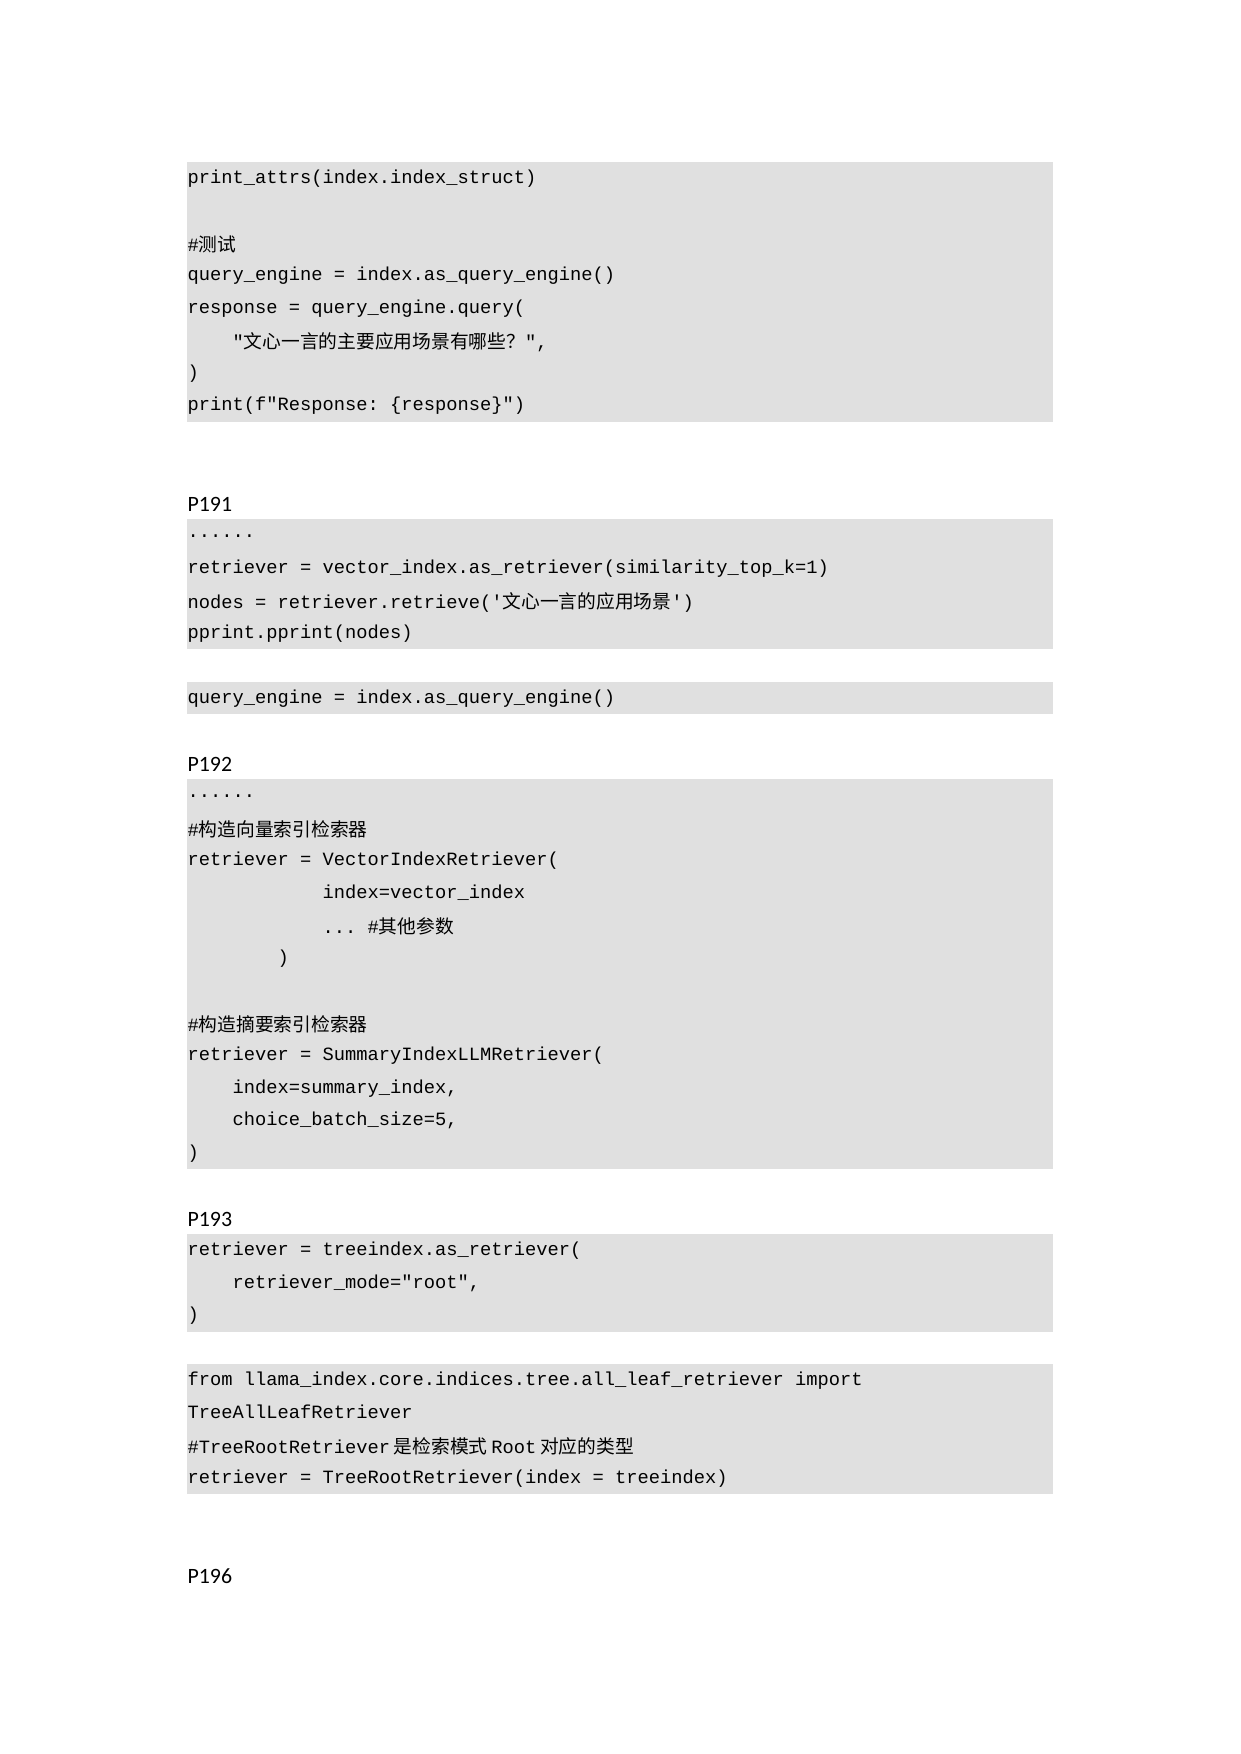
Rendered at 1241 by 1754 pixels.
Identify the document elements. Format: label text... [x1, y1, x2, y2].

text retriever = VectorIndexRetriever( [187, 844, 1053, 877]
text retriever = SummaryIndexLLMRetriever( [187, 1039, 1053, 1072]
text print_attrs(index.index_struct) [187, 162, 1053, 194]
text ...... [187, 519, 1053, 552]
text retriever = TreeRootRetriever(index = treeindex) [187, 1462, 1053, 1494]
text #测试 [187, 227, 1053, 259]
text query_engine = index.as_query_engine() [187, 682, 1053, 714]
text ) [187, 357, 1053, 389]
text P196 [187, 1559, 1053, 1592]
text P193 [187, 1202, 1053, 1234]
text ) [187, 942, 1053, 974]
text ) [187, 1137, 1053, 1169]
text ... #其他参数 [187, 909, 1053, 942]
text choice_batch_size=5, [187, 1104, 1053, 1137]
text print(f"Response: {response}") [187, 389, 1053, 422]
text #构造向量索引检索器 [187, 812, 1053, 844]
text index=summary_index, [187, 1072, 1053, 1104]
text retriever = vector_index.as_retriever(similarity_top_k=1) [187, 552, 1053, 584]
text pprint.pprint(nodes) [187, 617, 1053, 649]
text response = query_engine.query( [187, 292, 1053, 324]
text index=vector_index [187, 877, 1053, 909]
text "文心一言的主要应用场景有哪些？", [187, 324, 1053, 357]
text retriever_mode="root", [187, 1267, 1053, 1299]
text ) [187, 1299, 1053, 1332]
text P191 [187, 487, 1053, 519]
text #TreeRootRetriever是检索模式Root对应的类型 [187, 1429, 1053, 1462]
text #构造摘要索引检索器 [187, 1007, 1053, 1039]
text retriever = treeindex.as_retriever( [187, 1234, 1053, 1267]
text query_engine = index.as_query_engine() [187, 259, 1053, 292]
text nodes = retriever.retrieve('文心一言的应用场景') [187, 584, 1053, 617]
text P192 [187, 747, 1053, 779]
text ...... [187, 779, 1053, 812]
text from llama_index.core.indices.tree.all_leaf_retriever import TreeAllLeafRetriever [187, 1364, 1053, 1429]
